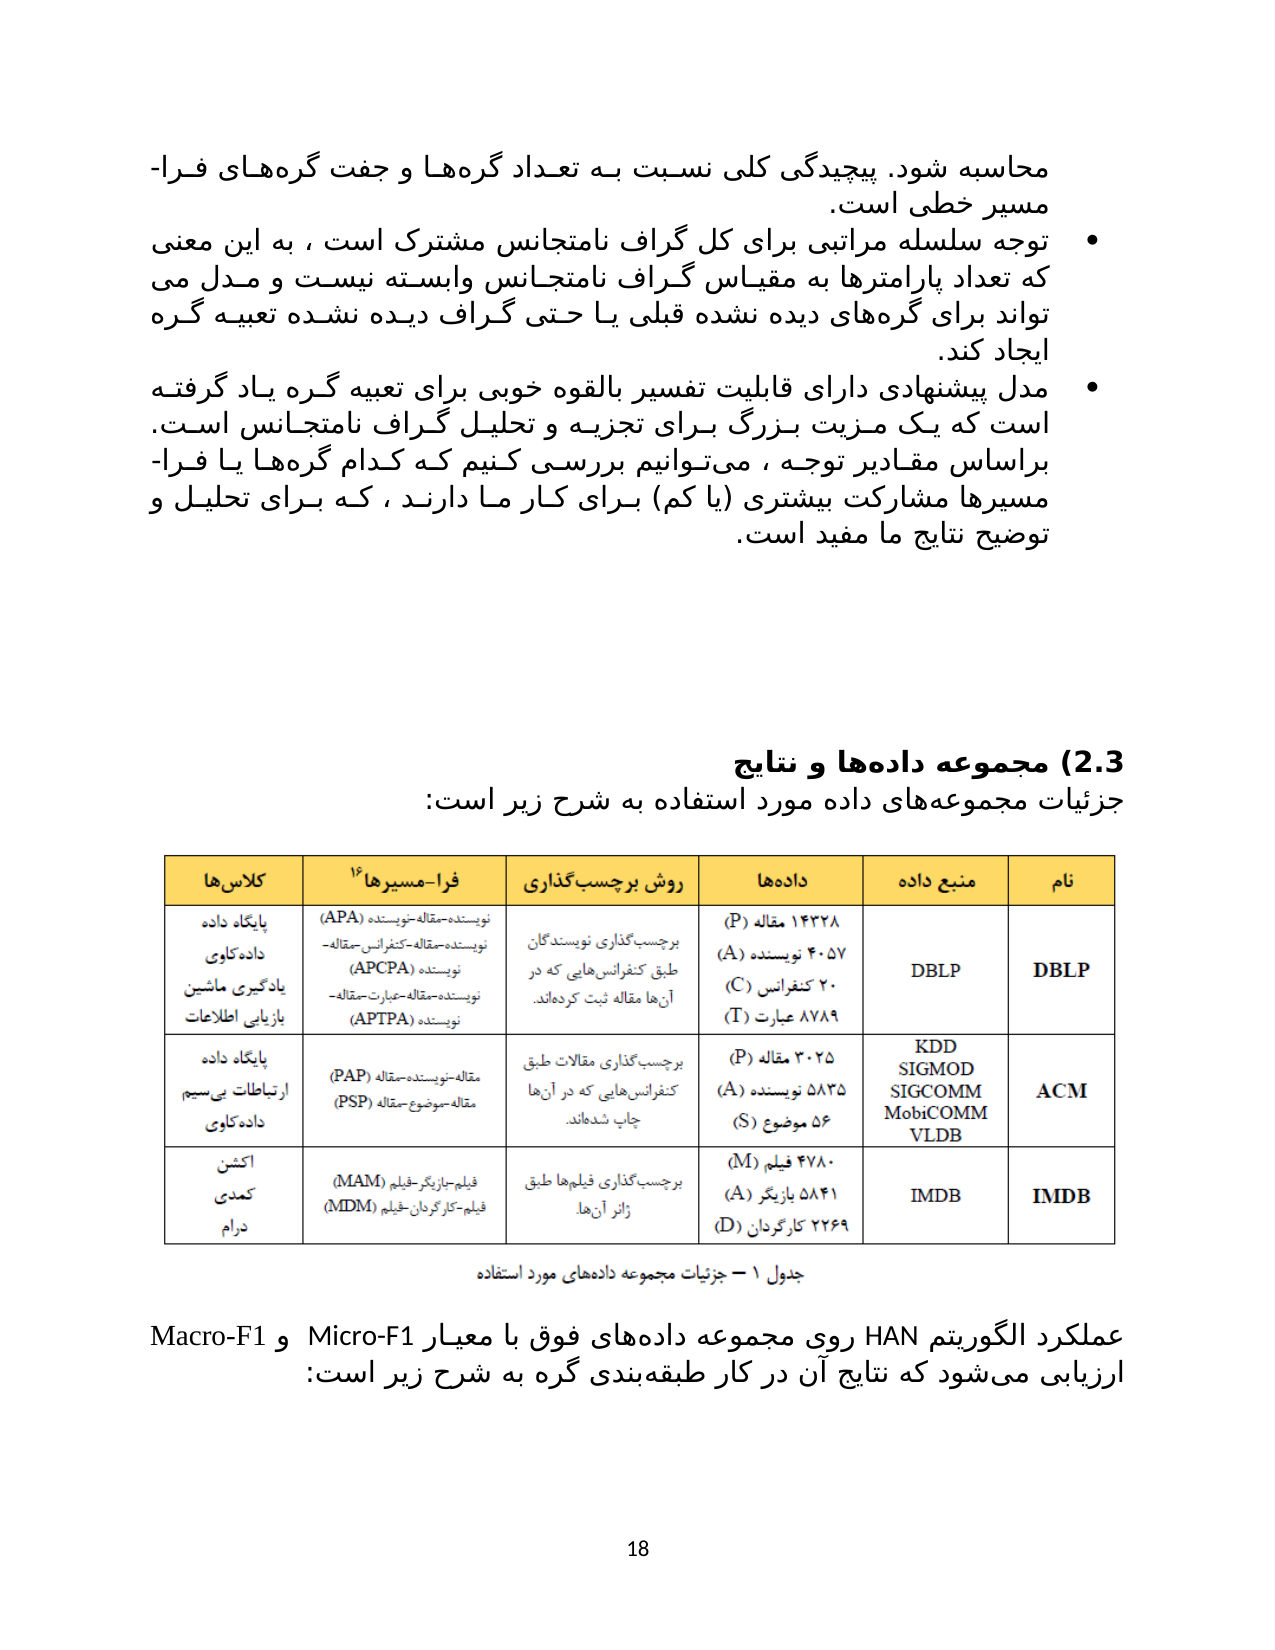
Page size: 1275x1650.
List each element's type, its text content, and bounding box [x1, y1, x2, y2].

list 2.3) مجموعه داده‌ها و نتایج [150, 746, 1125, 779]
picture [150, 835, 1125, 1299]
text عملکرد الگوریتم HAN روی مجموعه‌ داده‌های فوق با معیار Micro-F1 و Macro-F1 ارزیابی می‌شود که نتایج آن در کار طبقه‌بندی گره به شرح زیر است: [150, 1317, 1125, 1389]
list جزئیات مجموعه‌های داده مورد استفاده به شرح زیر است: [150, 782, 1125, 816]
list توجه سلسله مراتبی برای کل گراف نامتجانس مشترک است ، به این معنی که تعداد پارامترها به مقیاس گراف نامتجانس وابسته نیست و مدل می تواند برای گره‌های دیده نشده قبلی یا حتی گراف دیده نشده تعبیه گره ایجاد کند. [150, 223, 1087, 367]
list مدل پیشنهادی دارای قابلیت تفسیر بالقوه خوبی برای تعبیه گره یاد گرفته است که یک مزیت بزرگ برای تجزیه و تحلیل گراف نامتجانس است. براساس مقادیر توجه ، می‌توانیم بررسی کنیم که کدام گره‌ها یا فرا-مسیرها مشارکت بیشتری (یا کم) برای کار ما دارند ، که برای تحلیل و توضیح نتایج ما مفید است. [150, 370, 1087, 551]
